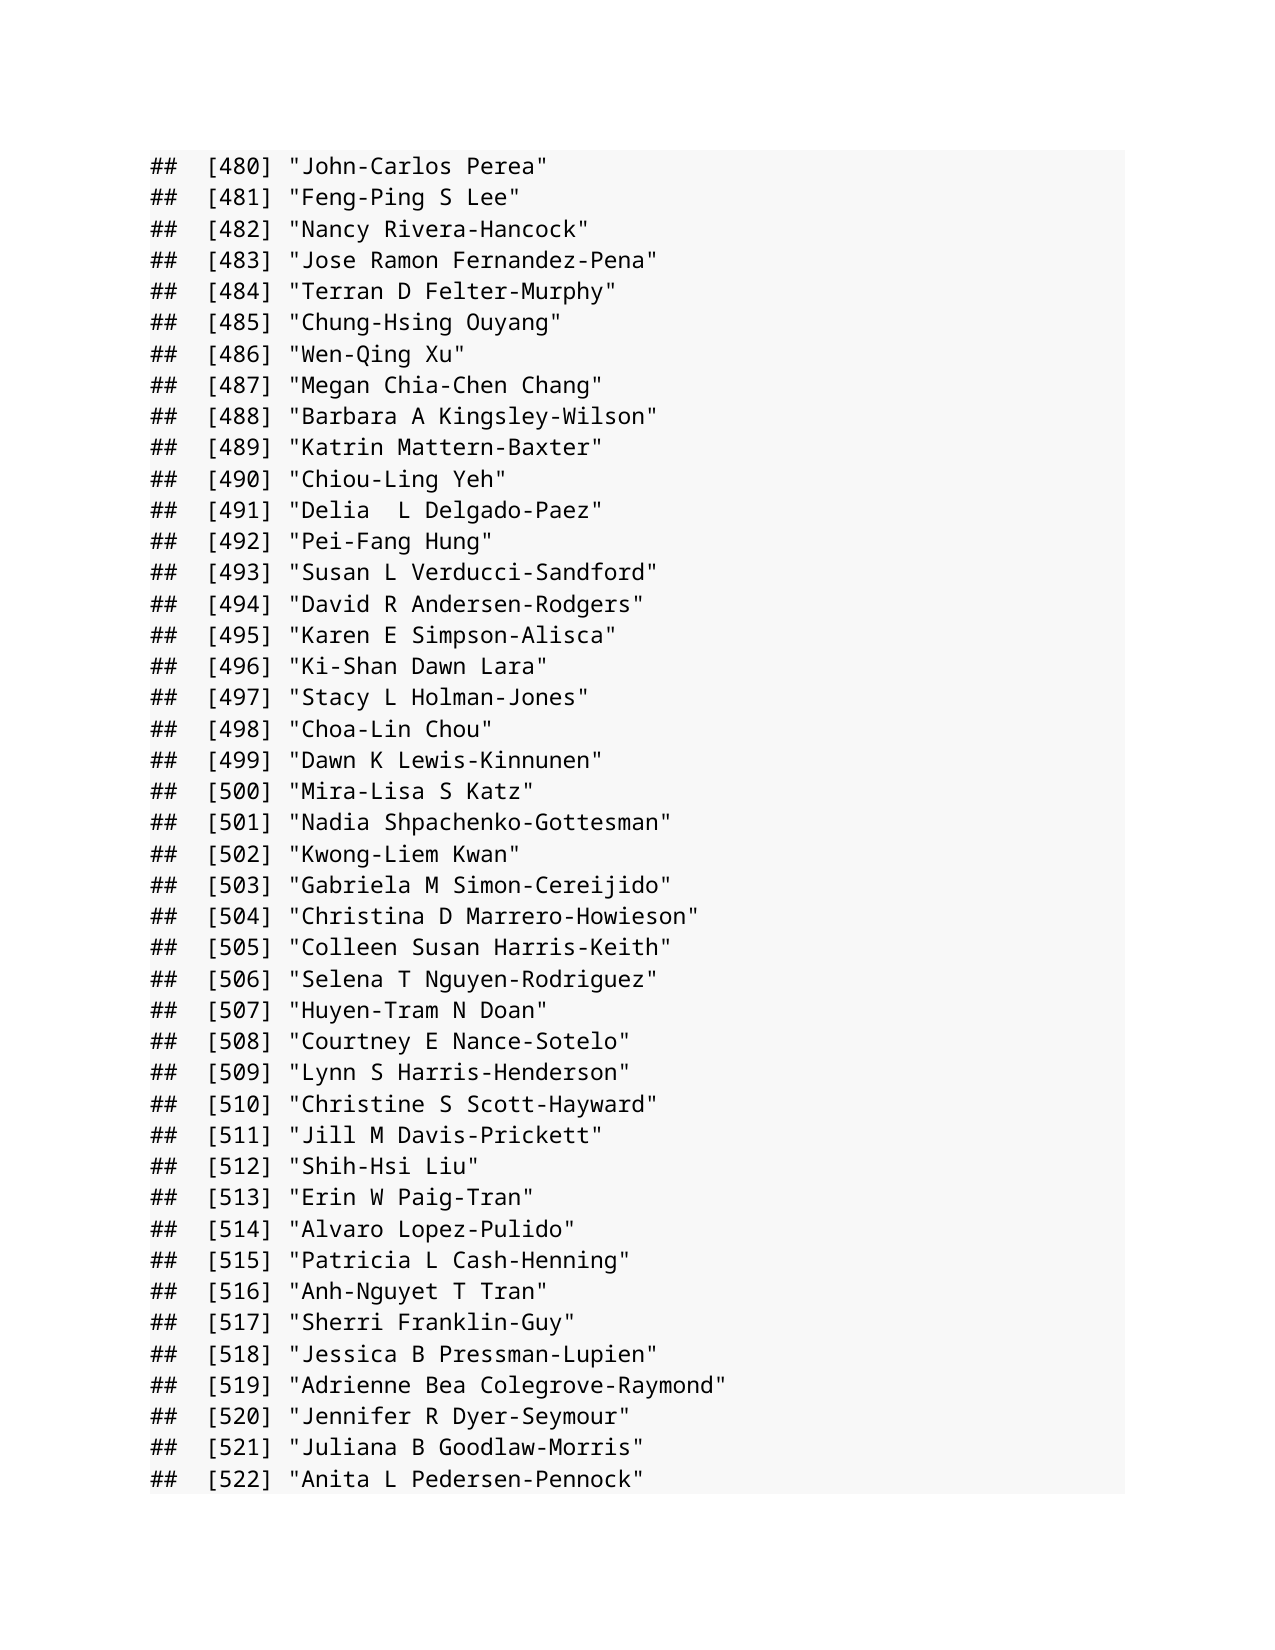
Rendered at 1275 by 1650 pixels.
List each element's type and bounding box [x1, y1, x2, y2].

text [150, 150, 1125, 1494]
